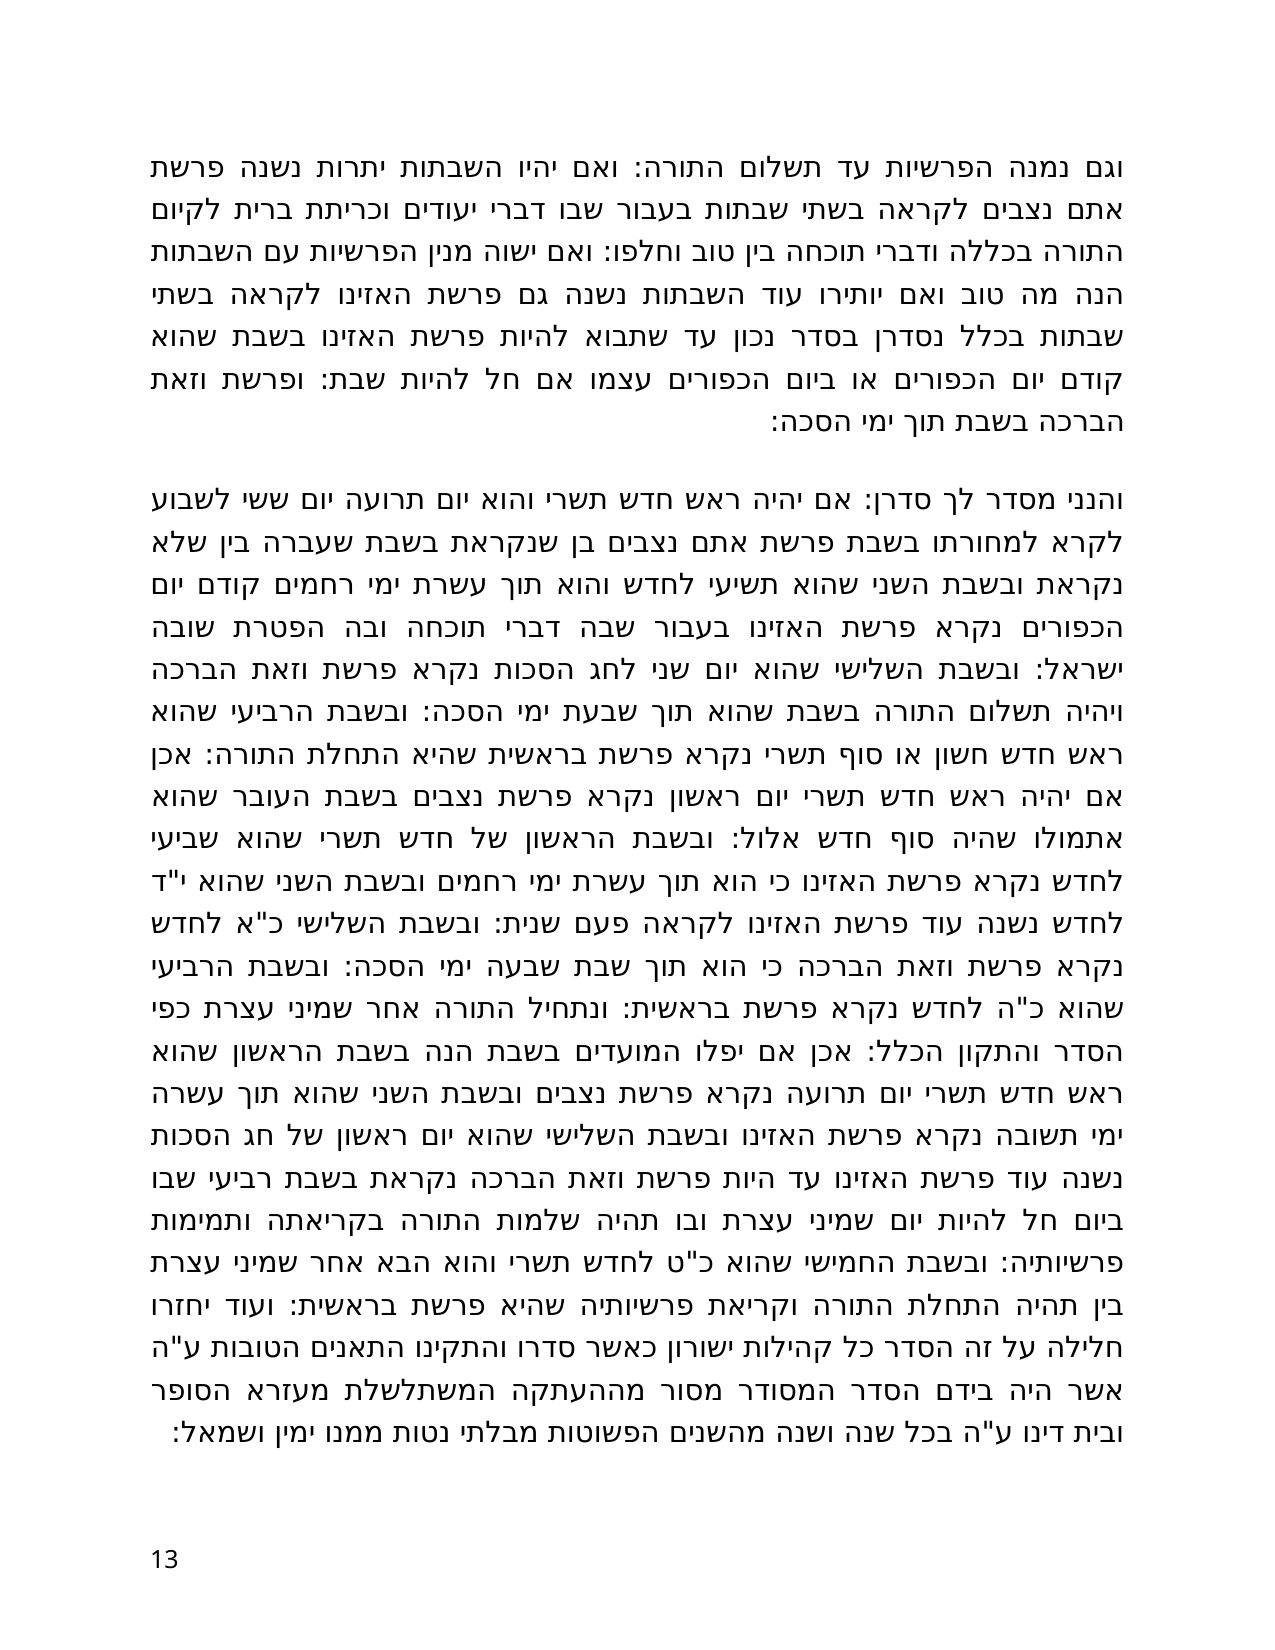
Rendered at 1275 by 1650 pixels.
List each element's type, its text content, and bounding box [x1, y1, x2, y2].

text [150, 150, 1125, 438]
text והנני מסדר לך סדרן: אם יהיה ראש חדש תשרי והוא יום תרועה יום ששי לשבוע לקרא למחורתו בשבת פרשת אתם נצבים בן שנקראת בשבת שעברה בין שלא נקראת ובשבת השני שהוא תשיעי לחדש והוא תוך עשרת ימי רחמים קודם יום הכפורים נקרא פרשת האזינו בעבור שבה דברי תוכחה ובה הפטרת שובה ישראל: ובשבת השלישי שהוא יום שני לחג הסכות נקרא פרשת וזאת הברכה ויהיה תשלום התורה בשבת שהוא תוך שבעת ימי הסכה: ובשבת הרביעי שהוא ראש חדש חשון או סוף תשרי נקרא פרשת בראשית שהיא התחלת התורה: אכן אם יהיה ראש חדש תשרי יום ראשון נקרא פרשת נצבים בשבת העובר שהוא אתמולו שהיה סוף חדש אלול: ובשבת הראשון של חדש תשרי שהוא שביעי לחדש נקרא פרשת האזינו כי הוא תוך עשרת ימי רחמים ובשבת השני שהוא י"ד לחדש נשנה עוד פרשת האזינו לקראה פעם שנית: ובשבת השלישי כ"א לחדש נקרא פרשת וזאת הברכה כי הוא תוך שבת שבעה ימי הסכה: ובשבת הרביעי שהוא כ"ה לחדש נקרא פרשת בראשית: ונתחיל התורה אחר שמיני עצרת כפי הסדר והתקון הכלל: אכן אם יפלו המועדים בשבת הנה בשבת הראשון שהוא ראש חדש תשרי יום תרועה נקרא פרשת נצבים ובשבת השני שהוא תוך עשרה ימי תשובה נקרא פרשת האזינו ובשבת השלישי שהוא יום ראשון של חג הסכות נשנה עוד פרשת האזינו עד היות פרשת וזאת הברכה נקראת בשבת רביעי שבו ביום חל להיות יום שמיני עצרת ובו תהיה שלמות התורה בקריאתה ותמימות פרשיותיה: ובשבת החמישי שהוא כ"ט לחדש תשרי והוא הבא אחר שמיני עצרת בין תהיה התחלת התורה וקריאת פרשיותיה שהיא פרשת בראשית: ועוד יחזרו חלילה על זה הסדר כל קהילות ישורון כאשר סדרו והתקינו התאנים הטובות ע"ה אשר היה בידם הסדר המסודר מסור מההעתקה המשתלשלת מעזרא הסופר ובית דינו ע"ה בכל שנה ושנה מהשנים הפשוטות מבלתי נטות ממנו ימין ושמאל: [150, 483, 1125, 1449]
